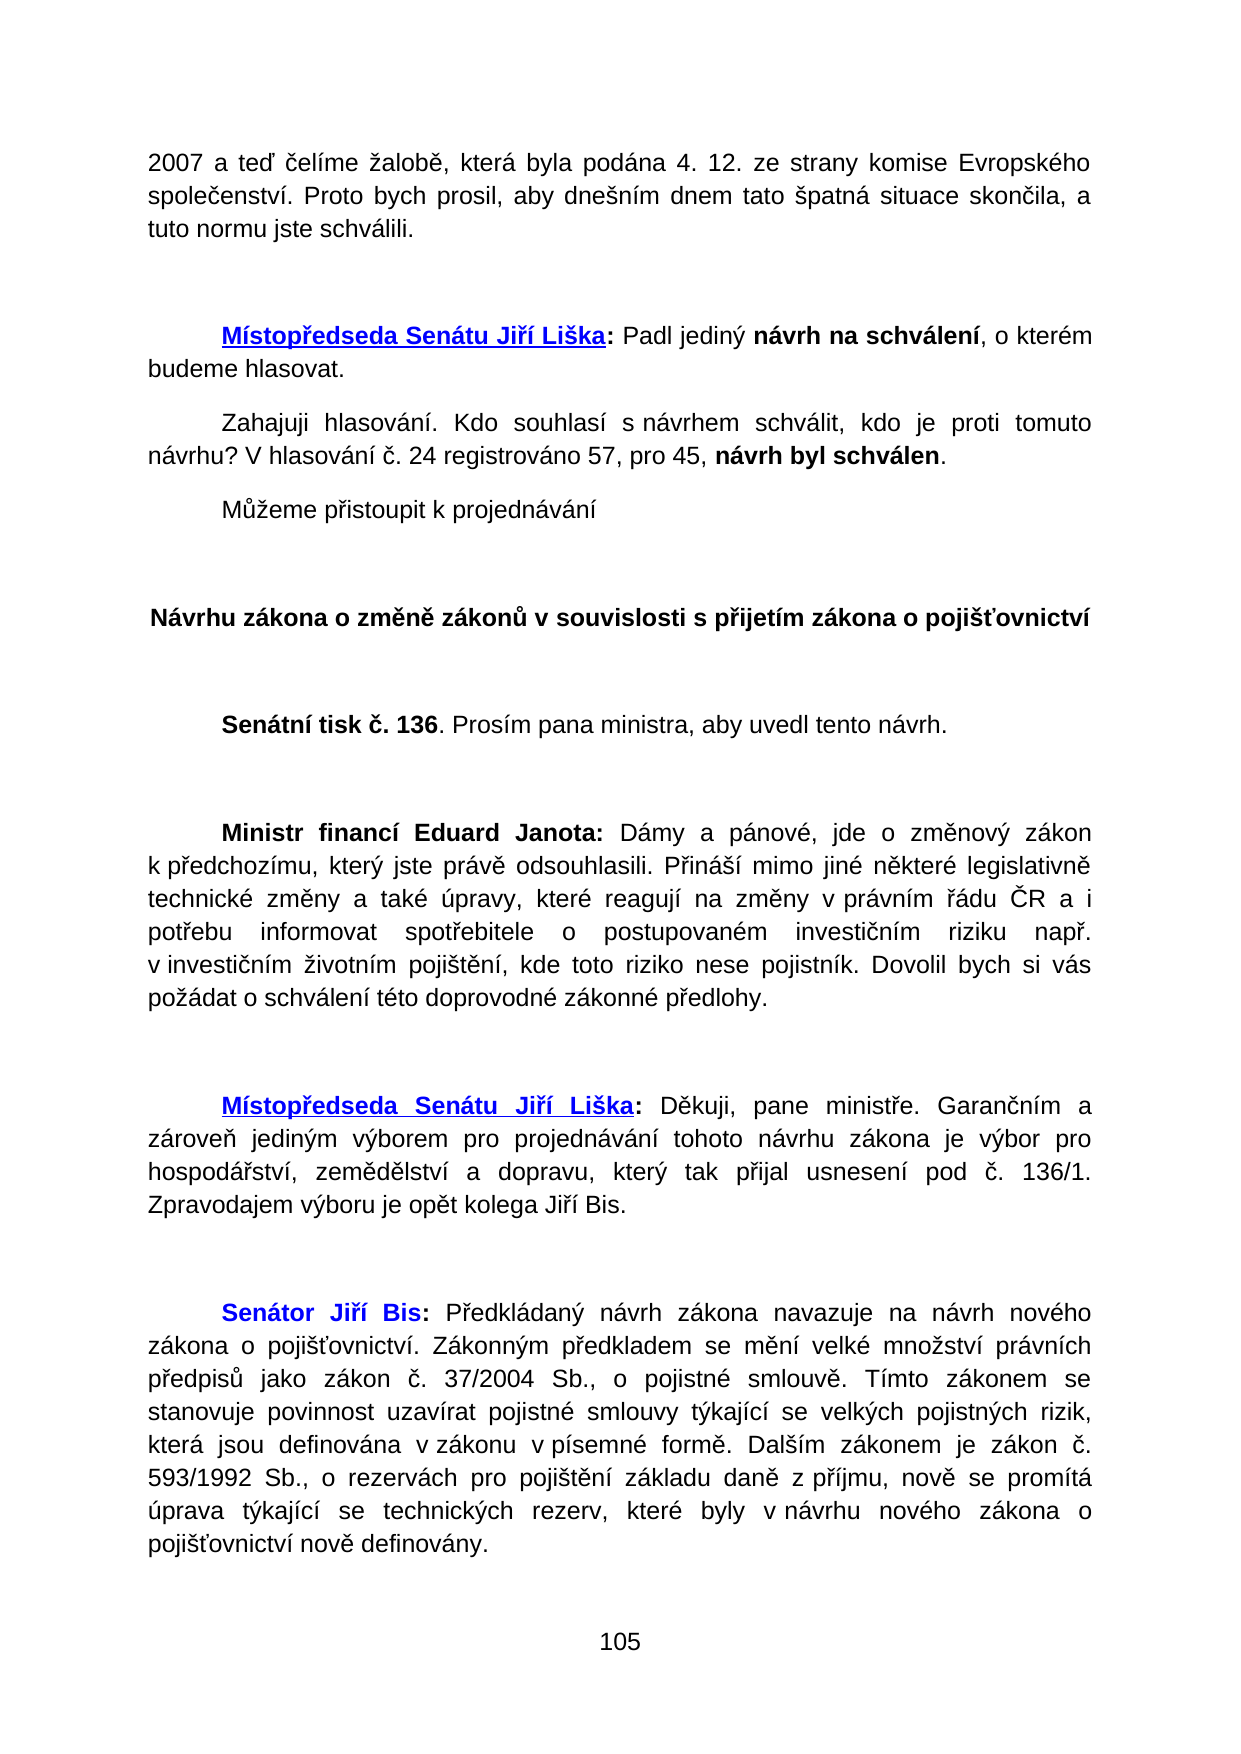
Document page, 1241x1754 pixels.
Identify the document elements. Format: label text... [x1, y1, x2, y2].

text Místopředseda Senátu Jiří Liška: Padl jediný návrh na schválení, o kterém budeme hlasovat. [148, 321, 1093, 383]
text Můžeme přistoupit k projednávání [148, 495, 1093, 524]
text Zahajuji hlasování. Kdo souhlasí s návrhem schválit, kdo je proti tomuto návrhu? V hlasování č. 24 registrováno 57, pro 45, návrh byl schválen. [148, 408, 1093, 470]
text Senátor Jiří Bis: Předkládaný návrh zákona navazuje na návrh nového zákona o pojišťovnictví. Zákonným předkladem se mění velké množství právních předpisů jako zákon č. 37/2004 Sb., o pojistné smlouvě. Tímto zákonem se stanovuje povinnost uzavírat pojistné smlouvy týkající se velkých pojistných rizik, která jsou definována v zákonu v písemné formě. Dalším zákonem je zákon č. 593/1992 Sb., o rezervách pro pojištění základu daně z příjmu, nově se promítá úprava týkající se technických rezerv, které byly v návrhu nového zákona o pojišťovnictví nově definovány. [148, 1298, 1093, 1558]
text Návrhu zákona o změně zákonů v souvislosti s přijetím zákona o pojišťovnictví [148, 603, 1093, 632]
text Senátní tisk č. 136. Prosím pana ministra, aby uvedl tento návrh. [148, 711, 1093, 739]
text Místopředseda Senátu Jiří Liška: Děkuji, pane ministře. Garančním a zároveň jediným výborem pro projednávání tohoto návrhu zákona je výbor pro hospodářství, zemědělství a dopravu, který tak přijal usnesení pod č. 136/1. Zpravodajem výboru je opět kolega Jiří Bis. [148, 1091, 1093, 1219]
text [148, 148, 1093, 242]
text Ministr financí Eduard Janota: Dámy a pánové, jde o změnový zákon k předchozímu, který jste právě odsouhlasili. Přináší mimo jiné některé legislativně technické změny a také úpravy, které reagují na změny v právním řádu ČR a i potřebu informovat spotřebitele o postupovaném investičním riziku např. v investičním životním pojištění, kde toto riziko nese pojistník. Dovolil bych si vás požádat o schválení této doprovodné zákonné předlohy. [148, 818, 1093, 1012]
